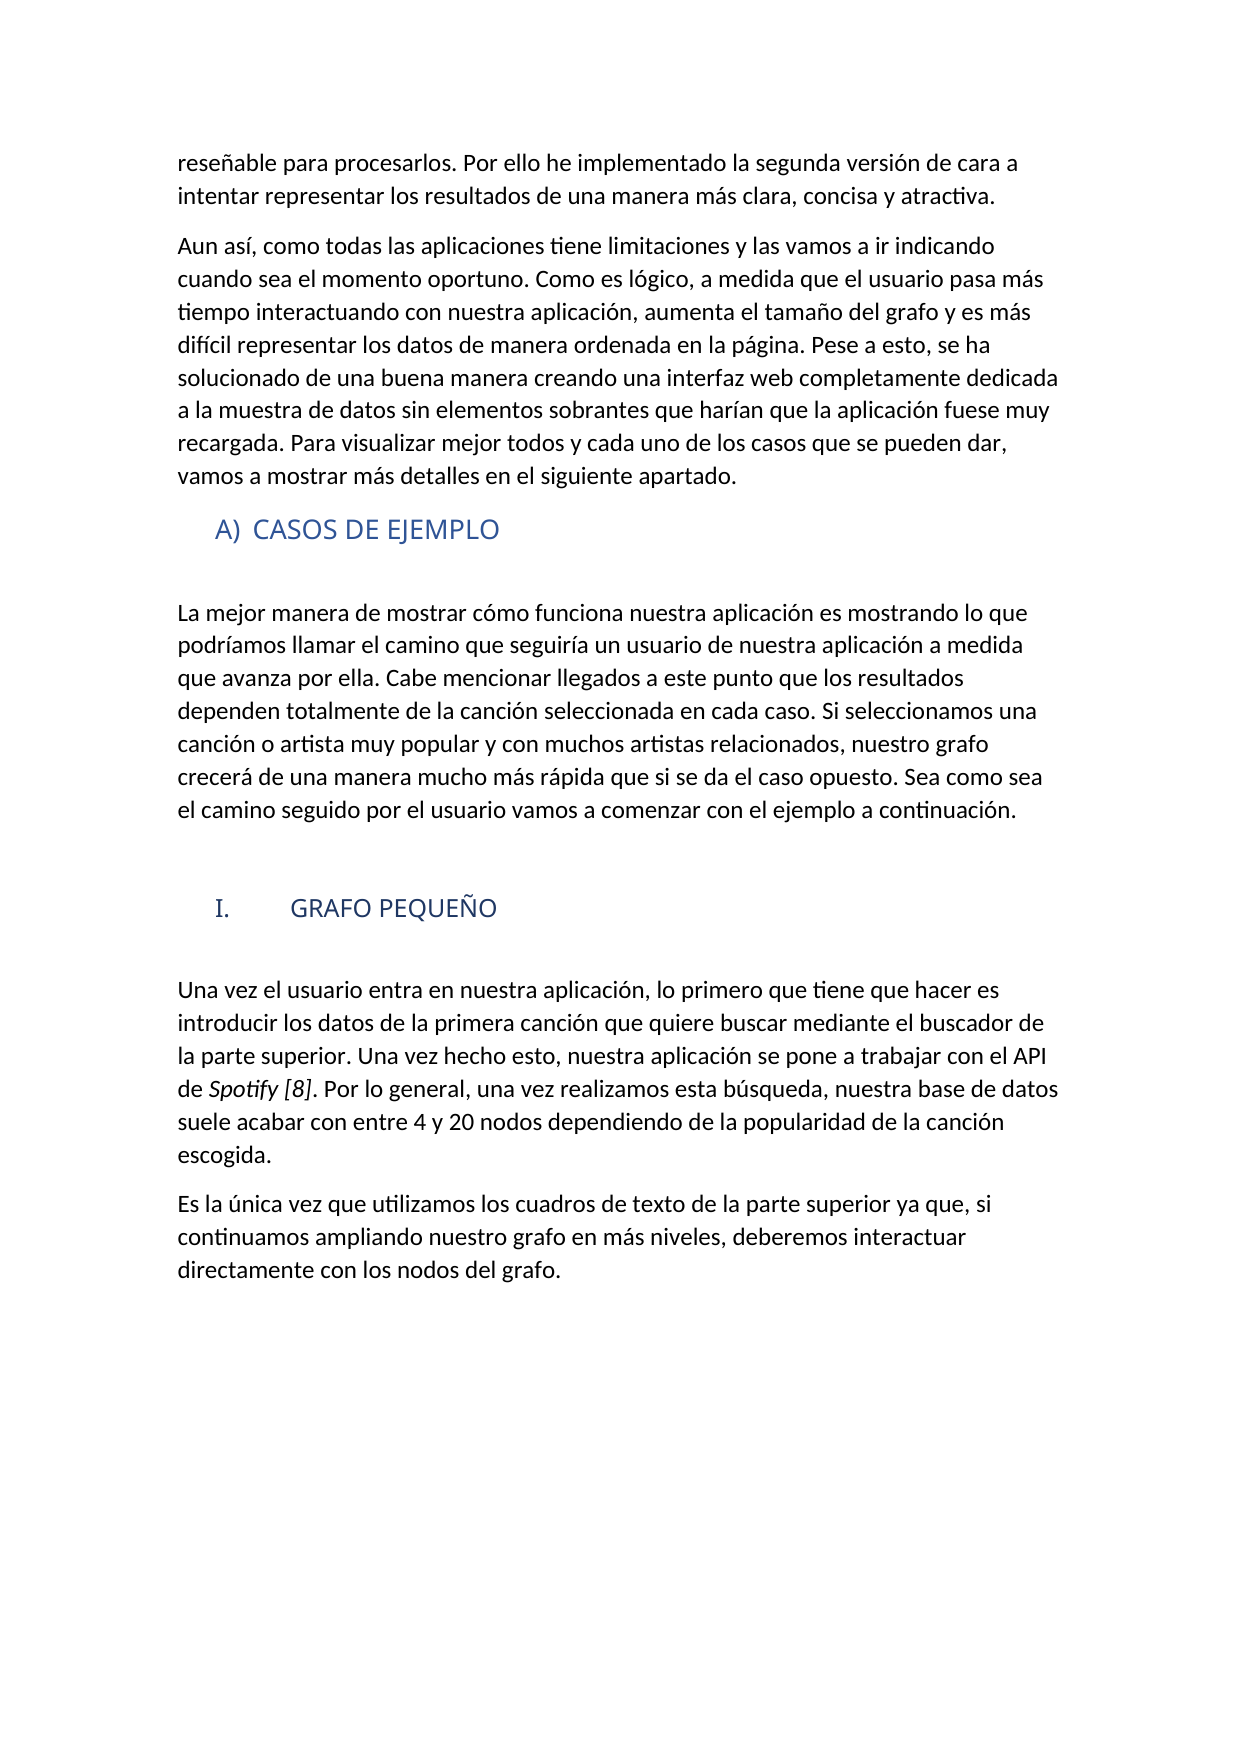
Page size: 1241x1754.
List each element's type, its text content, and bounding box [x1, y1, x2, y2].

subtitle GRAFO PEQUEÑO [215, 891, 1063, 925]
subtitle CASOS DE EJEMPLO [215, 510, 1063, 547]
text La mejor manera de mostrar cómo funciona nuestra aplicación es mostrando lo que podríamos llamar el camino que seguiría un usuario de nuestra aplicación a medida que avanza por ella. Cabe mencionar llegados a este punto que los resultados dependen totalmente de la canción seleccionada en cada caso. Si seleccionamos una canción o artista muy popular y con muchos artistas relacionados, nuestro grafo crecerá de una manera mucho más rápida que si se da el caso opuesto. Sea como sea el camino seguido por el usuario vamos a comenzar con el ejemplo a continuación. [177, 597, 1063, 825]
text Una vez el usuario entra en nuestra aplicación, lo primero que tiene que hacer es introducir los datos de la primera canción que quiere buscar mediante el buscador de la parte superior. Una vez hecho esto, nuestra aplicación se pone a trabajar con el API de Spotify [8]. Por lo general, una vez realizamos esta búsqueda, nuestra base de datos suele acabar con entre 4 y 20 nodos dependiendo de la popularidad de la canción escogida. [177, 974, 1063, 1169]
text Es la única vez que utilizamos los cuadros de texto de la parte superior ya que, si continuamos ampliando nuestro grafo en más niveles, deberemos interactuar directamente con los nodos del grafo. [177, 1188, 1063, 1285]
